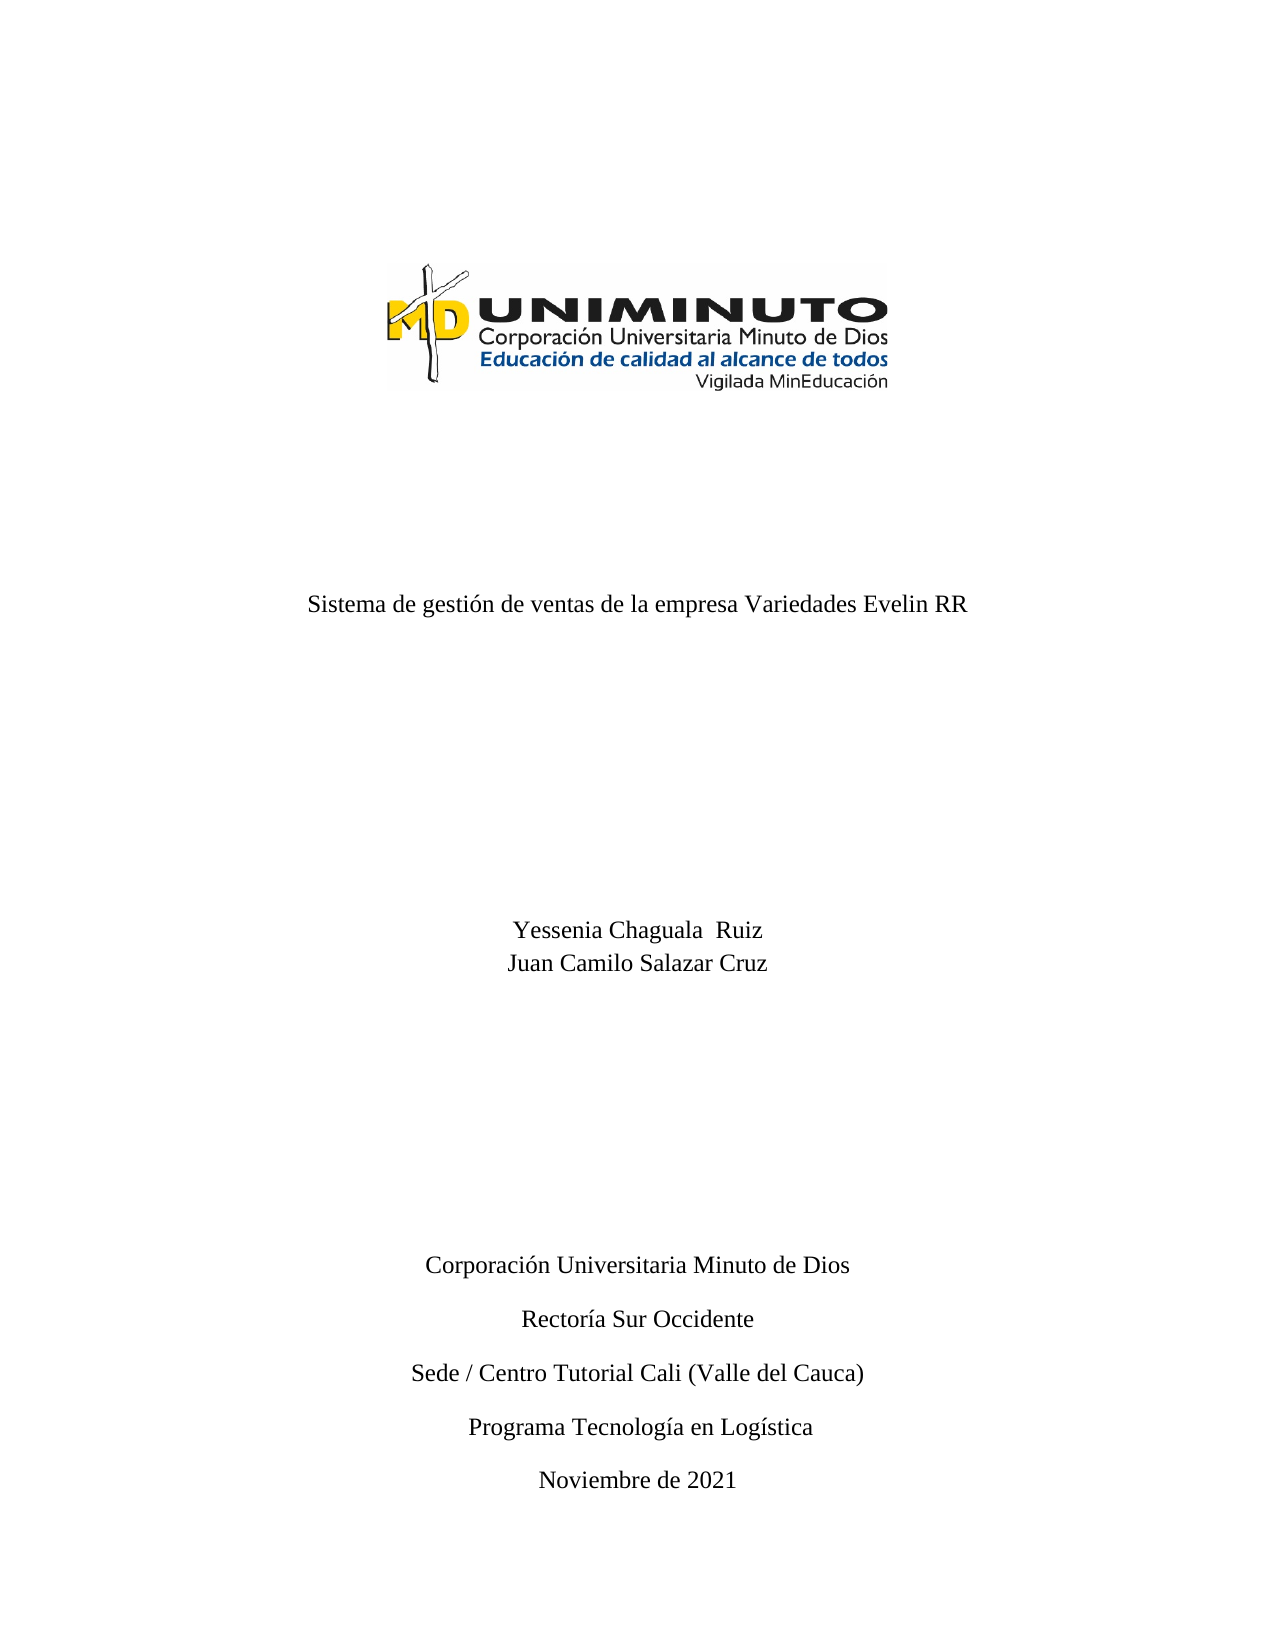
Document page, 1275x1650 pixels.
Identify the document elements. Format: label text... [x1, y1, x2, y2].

text Sistema de gestión de ventas de la empresa Variedades Evelin RR [150, 589, 1125, 618]
text Sede / Centro Tutorial [150, 1358, 1125, 1386]
text Juan Camilo Salazar Cruz [150, 948, 1125, 976]
text Programa [150, 1412, 1125, 1440]
text Yessenia Chaguala Ruiz [150, 915, 1125, 943]
text Corporación Universitaria Minuto de Dios [150, 1250, 1125, 1279]
picture [387, 263, 888, 391]
